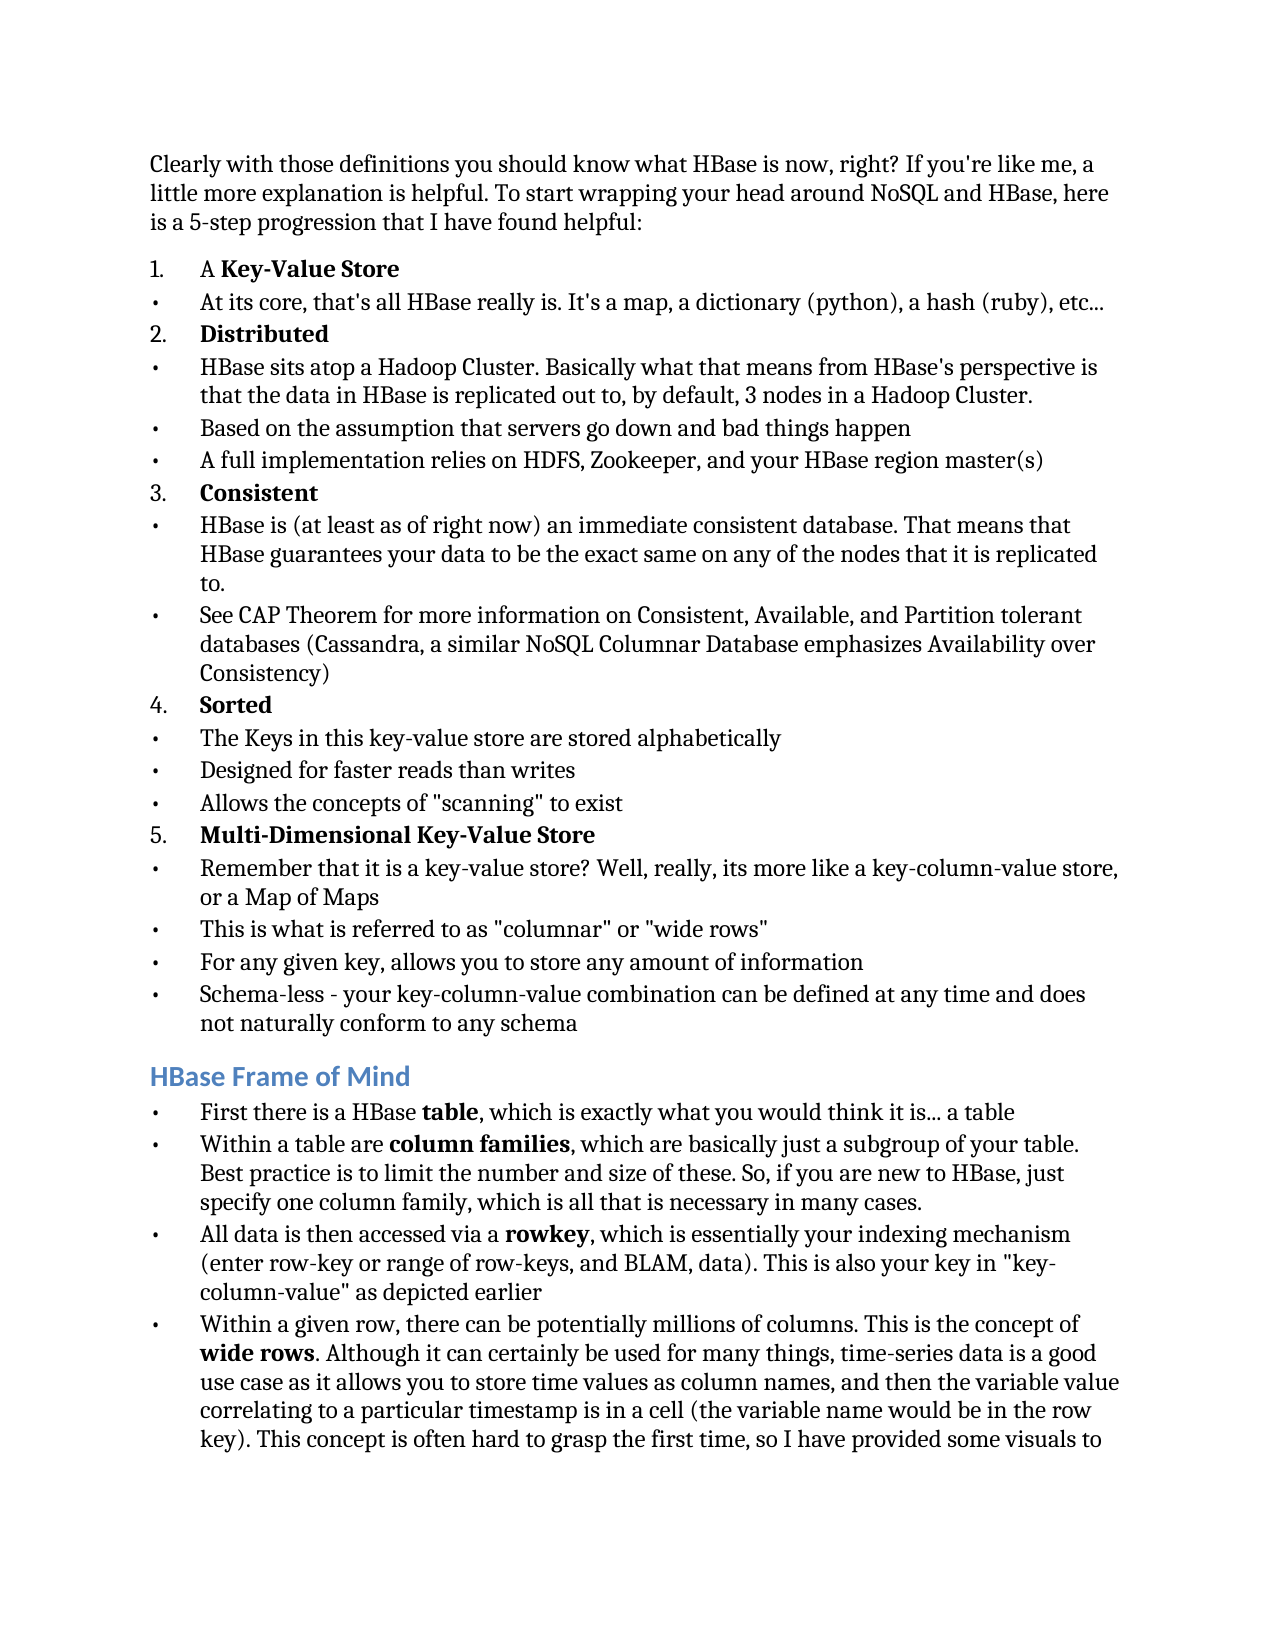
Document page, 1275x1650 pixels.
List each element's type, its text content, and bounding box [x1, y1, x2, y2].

list See CAP Theorem for more information on Consistent, Available, and Partition tolerant databases (Cassandra, a similar NoSQL Columnar Database emphasizes Availability over Consistency) [150, 601, 1125, 687]
list Multi-Dimensional Key-Value Store [150, 821, 1125, 850]
subtitle HBase Frame of Mind [150, 1058, 1125, 1094]
list This is what is referred to as "columnar" or "wide rows" [150, 915, 1125, 944]
list Within a table are column families, which are basically just a subgroup of your table. Best practice is to limit the number and size of these. So, if you are new to HBase, just specify one column family, which is all that is necessary in many cases. [150, 1130, 1125, 1216]
list A full implementation relies on HDFS, Zookeeper, and your HBase region master(s) [150, 446, 1125, 475]
list Distributed [150, 320, 1125, 349]
list Based on the assumption that servers go down and bad things happen [150, 414, 1125, 442]
list All data is then accessed via a rowkey, which is essentially your indexing mechanism (enter row-key or range of row-keys, and BLAM, data). This is also your key in "key-column-value" as depicted earlier [150, 1220, 1125, 1306]
list Allows the concepts of "scanning" to exist [150, 789, 1125, 817]
list Schema-less - your key-column-value combination can be defined at any time and does not naturally conform to any schema [150, 980, 1125, 1037]
list Designed for faster reads than writes [150, 756, 1125, 785]
list Consistent [150, 479, 1125, 507]
list Sorted [150, 691, 1125, 720]
list The Keys in this key-value store are stored alphabetically [150, 724, 1125, 752]
list Remember that it is a key-value store? Well, really, its more like a key-column-value store, or a Map of Maps [150, 854, 1125, 911]
list HBase sits atop a Hadoop Cluster. Basically what that means from HBase's perspective is that the data in HBase is replicated out to, by default, 3 nodes in a Hadoop Cluster. [150, 352, 1125, 410]
list First there is a HBase table, which is exactly what you would think it is... a table [150, 1098, 1125, 1126]
list At its core, that's all HBase really is. It's a map, a dictionary (python), a hash (ruby), etc... [150, 287, 1125, 316]
list HBase is (at least as of right now) an immediate consistent database. That means that HBase guarantees your data to be the exact same on any of the nodes that it is replicated to. [150, 511, 1125, 597]
list A Key-Value Store [150, 255, 1125, 284]
list For any given key, allows you to store any amount of information [150, 947, 1125, 976]
